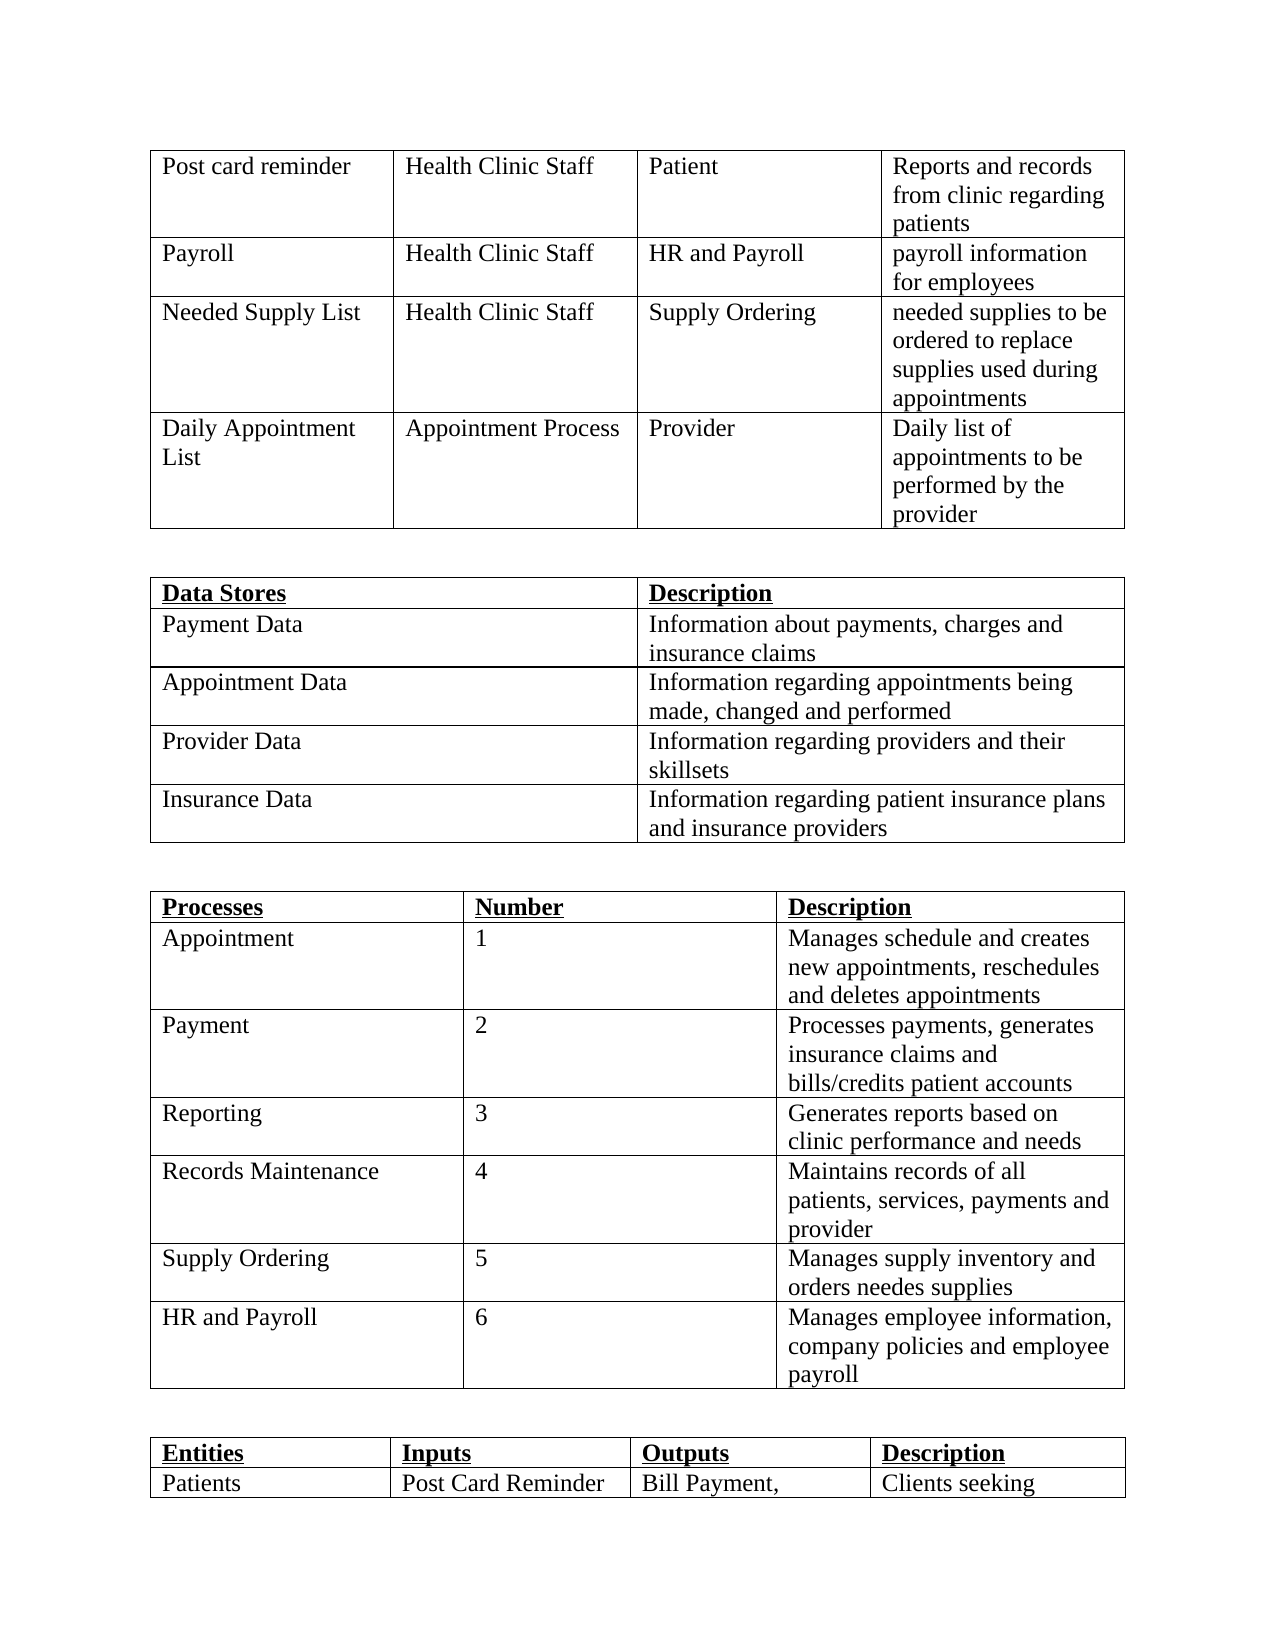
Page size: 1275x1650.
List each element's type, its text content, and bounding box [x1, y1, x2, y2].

table_cell Reports and records from clinic regarding patients [882, 151, 1124, 237]
table_header Description [871, 1438, 1125, 1467]
table_cell Appointment [151, 923, 463, 1009]
table_cell Information regarding appointments being made, changed and performed [638, 668, 1124, 725]
table_cell Manages supply inventory and orders needes supplies [777, 1244, 1124, 1301]
table_cell Health Clinic Staff [394, 151, 637, 237]
table_cell Supply Ordering [638, 297, 881, 412]
table_cell 3 [464, 1098, 776, 1155]
table_cell Health Clinic Staff [394, 238, 637, 296]
table_cell needed supplies to be ordered to replace supplies used during appointments [882, 297, 1124, 412]
table_cell Maintains records of all patients, services, payments and provider [777, 1156, 1124, 1242]
table_cell HR and Payroll [151, 1302, 463, 1388]
table_header Entities [151, 1438, 390, 1467]
table_header Number [464, 892, 776, 922]
table_header Description [638, 578, 1124, 608]
table_header Inputs [391, 1438, 630, 1467]
table_cell Provider Data [151, 726, 637, 783]
table_cell 1 [464, 923, 776, 1009]
table_cell Payment Data [151, 609, 637, 666]
table_cell Information regarding patient insurance plans and insurance providers [638, 785, 1124, 842]
table_header Data Stores [151, 578, 637, 608]
table_cell 2 [464, 1010, 776, 1097]
table_cell 4 [464, 1156, 776, 1242]
table_cell Post card reminder [151, 151, 393, 237]
table_cell Health Clinic Staff [394, 297, 637, 412]
table_cell Information regarding providers and their skillsets [638, 726, 1124, 783]
table_cell 6 [464, 1302, 776, 1388]
table_cell Appointment Process [394, 413, 637, 528]
table_cell Information about payments, charges and insurance claims [638, 609, 1124, 666]
table_cell Insurance Data [151, 785, 637, 842]
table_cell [871, 1468, 1125, 1497]
table_cell payroll information for employees [882, 238, 1124, 296]
table_cell Appointment Data [151, 668, 637, 725]
table_cell Manages schedule and creates new appointments, reschedules and deletes appointments [777, 923, 1124, 1009]
table_cell Patients [151, 1468, 390, 1497]
table_cell 5 [464, 1244, 776, 1301]
table_cell Records Maintenance [151, 1156, 463, 1242]
table_cell Supply Ordering [151, 1244, 463, 1301]
table_cell Patient [638, 151, 881, 237]
table_cell Reporting [151, 1098, 463, 1155]
table_cell Needed Supply List [151, 297, 393, 412]
table_cell Post Card Reminder [391, 1468, 630, 1497]
table_cell Payroll [151, 238, 393, 296]
table_cell HR and Payroll [638, 238, 881, 296]
table_cell Payment [151, 1010, 463, 1097]
table_cell Generates reports based on clinic performance and needs [777, 1098, 1124, 1155]
table_cell Daily list of appointments to be performed by the provider [882, 413, 1124, 528]
table_header Description [777, 892, 1124, 922]
table_header Outputs [631, 1438, 870, 1467]
table_cell Processes payments, generates insurance claims and bills/credits patient accounts [777, 1010, 1124, 1097]
table_cell Manages employee information, company policies and employee payroll [777, 1302, 1124, 1388]
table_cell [631, 1468, 870, 1497]
table_header Processes [151, 892, 463, 922]
table_cell Provider [638, 413, 881, 528]
table_cell Daily Appointment List [151, 413, 393, 528]
